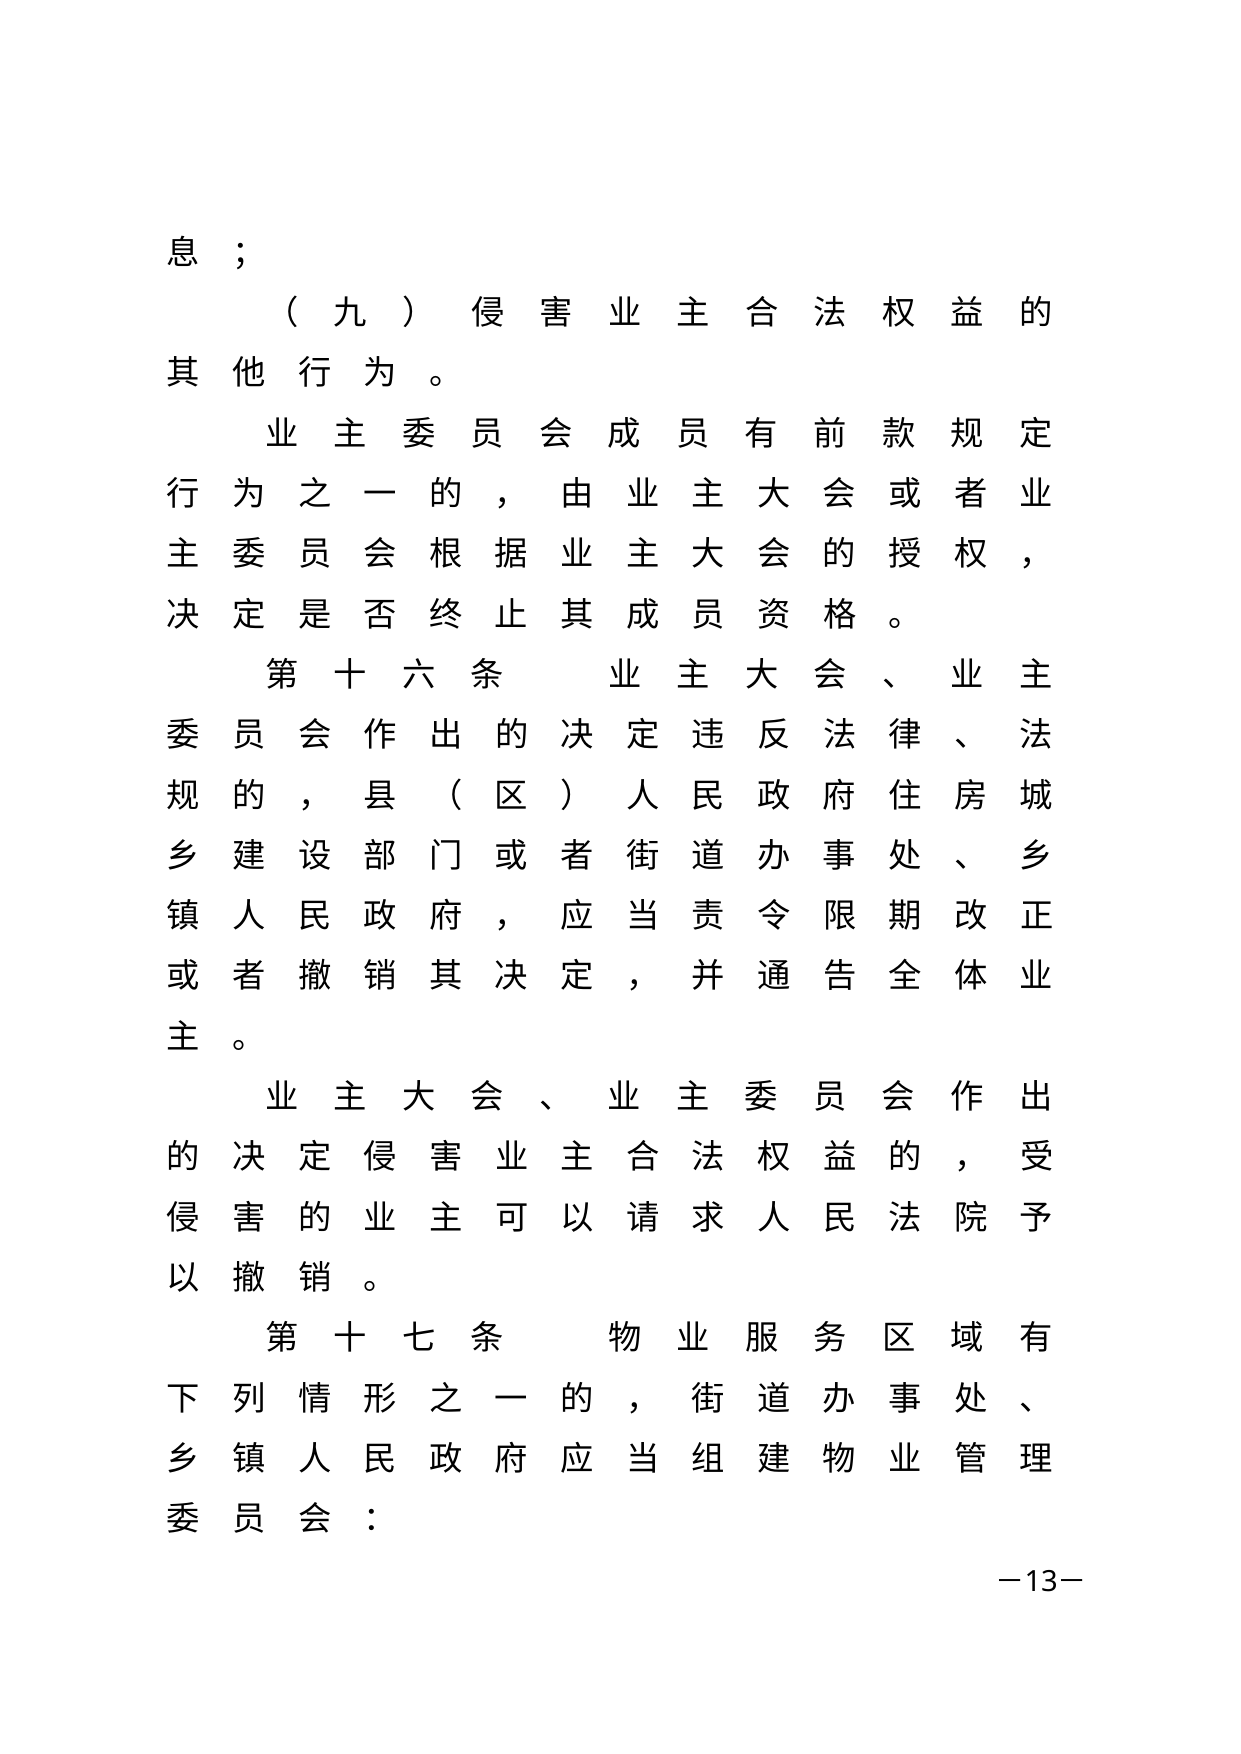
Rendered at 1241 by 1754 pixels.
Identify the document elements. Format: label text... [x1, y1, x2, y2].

text 第十六条 业主大会、业主委员会作出的决定违反法律、法规的，县（区）人民政府住房城乡建设部门或者街道办事处、乡镇人民政府，应当责令限期改正或者撤销其决定，并通告全体业主。 [167, 642, 1085, 1064]
text （九）侵害业主合法权益的其他行为。 [167, 280, 1085, 400]
text 第十七条 物业服务区域有下列情形之一的，街道办事处、乡镇人民政府应当组建物业管理委员会： [167, 1305, 1085, 1546]
text （八）出售、泄露或者非法提供、使用业主、物业使用人信息； [167, 219, 1085, 280]
text 业主大会、业主委员会作出的决定侵害业主合法权益的，受侵害的业主可以请求人民法院予以撤销。 [167, 1064, 1085, 1305]
text 业主委员会成员有前款规定行为之一的，由业主大会或者业主委员会根据业主大会的授权，决定是否终止其成员资格。 [167, 400, 1085, 642]
